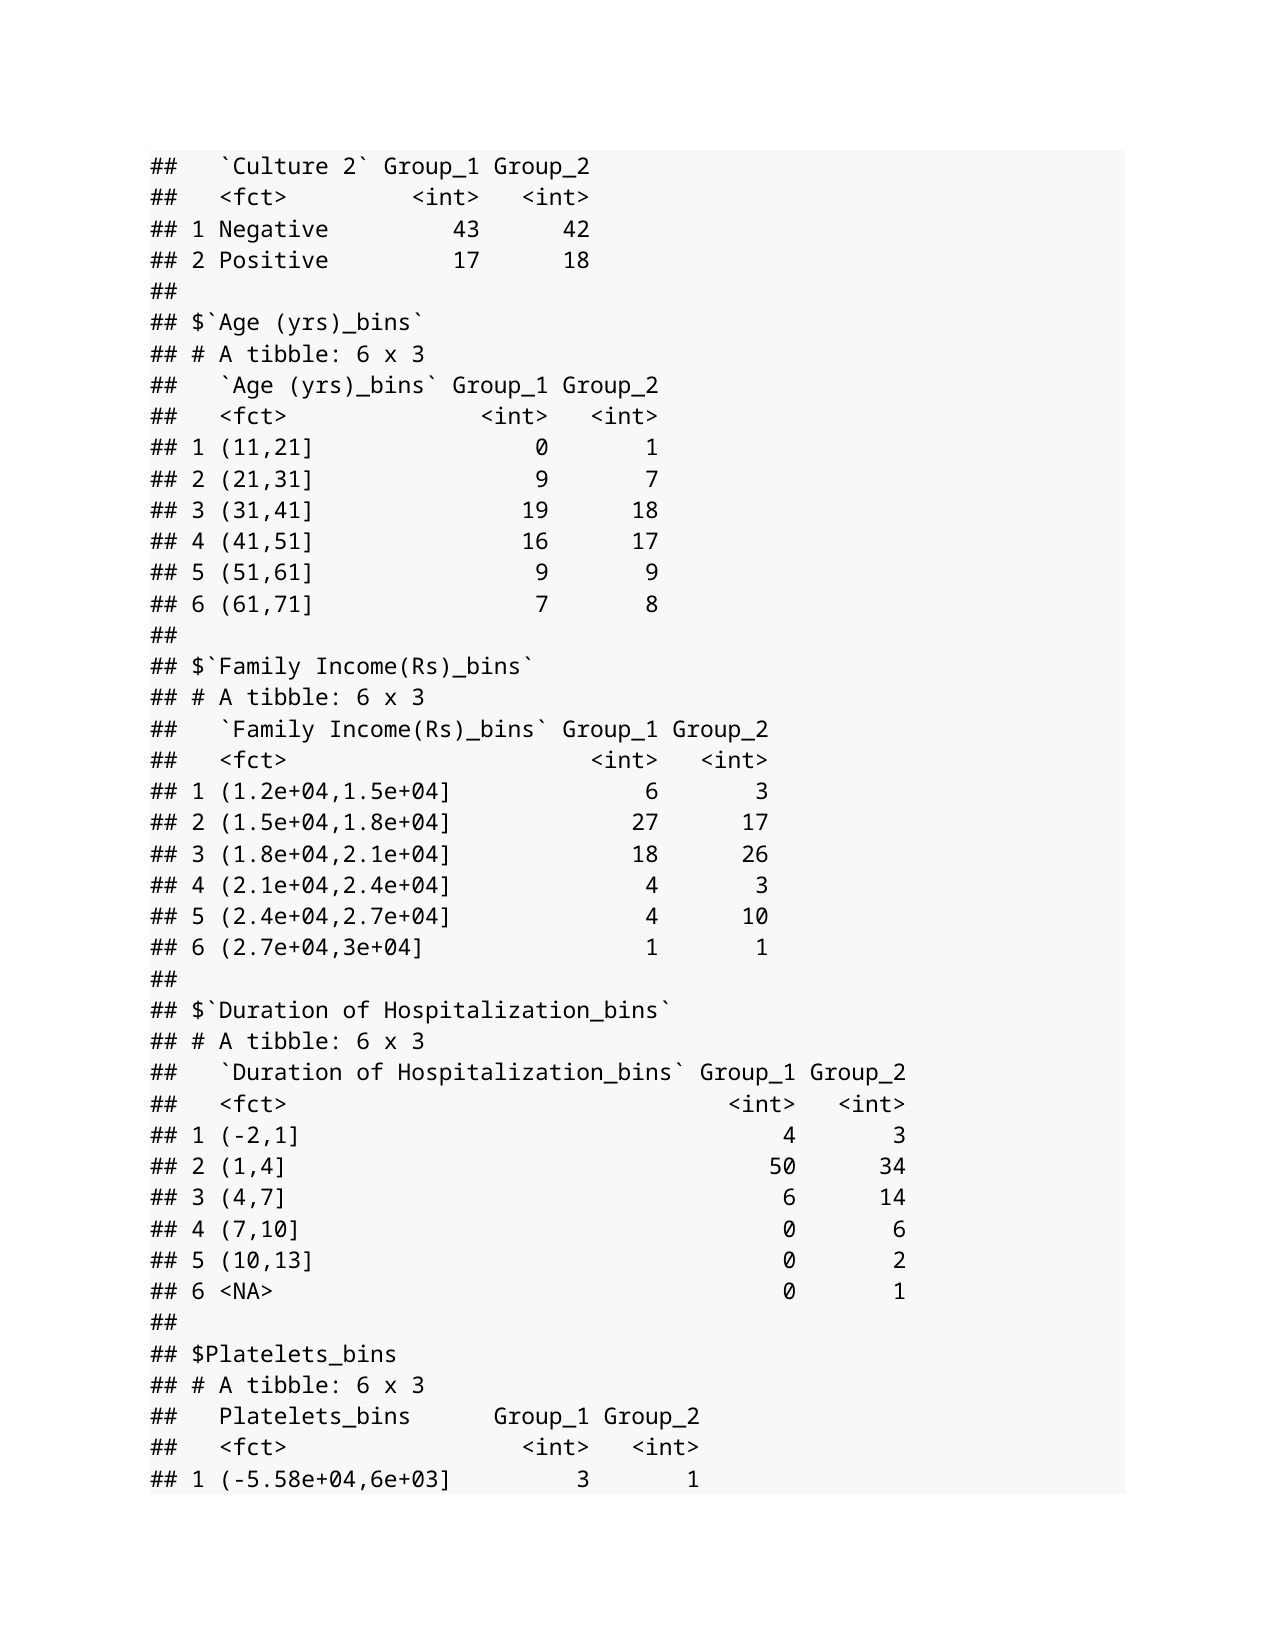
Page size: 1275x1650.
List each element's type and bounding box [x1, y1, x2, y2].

text [150, 150, 1125, 1494]
